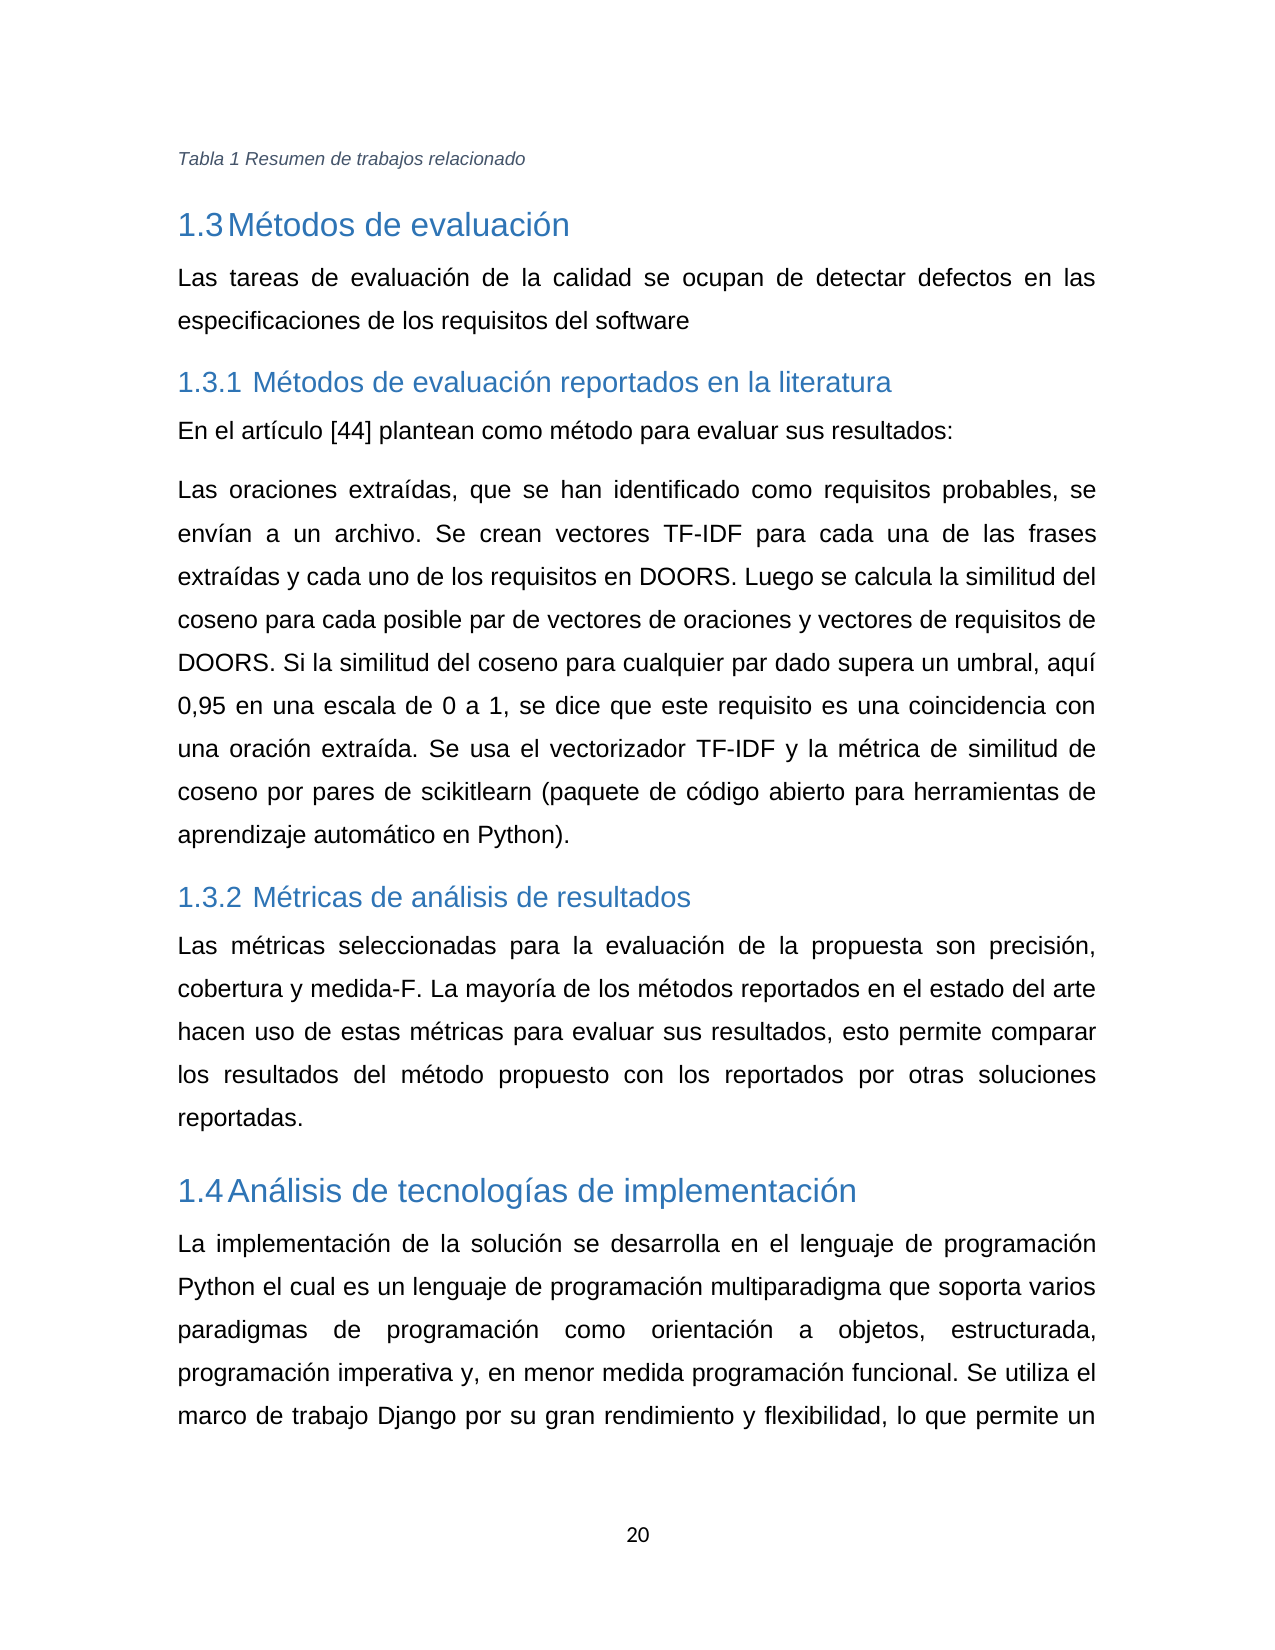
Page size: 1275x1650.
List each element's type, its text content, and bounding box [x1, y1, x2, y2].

text Tabla 1 Resumen de trabajos relacionado [177, 148, 1098, 169]
text Las métricas seleccionadas para la evaluación de la propuesta son precisión, cobertura y medida-F. La mayoría de los métodos reportados en el estado del arte hacen uso de estas métricas para evaluar sus resultados, esto permite comparar los resultados del método propuesto con los reportados por otras soluciones reportadas. [177, 931, 1098, 1132]
subtitle Métodos de evaluación [177, 205, 1098, 243]
subtitle Métodos de evaluación reportados en la literatura [177, 365, 1098, 399]
subtitle Análisis de tecnologías de implementación [177, 1171, 1098, 1210]
subtitle Métricas de análisis de resultados [177, 880, 1098, 914]
text Las tareas de evaluación de la calidad se ocupan de detectar defectos en las especificaciones de los requisitos del software [177, 262, 1098, 334]
text En el artículo plantean como método para evaluar sus resultados: [177, 416, 1098, 444]
text Las oraciones extraídas, que se han identificado como requisitos probables, se envían a un archivo. Se crean vectores TF-IDF para cada una de las frases extraídas y cada uno de los requisitos en DOORS. Luego se calcula la similitud del coseno para cada posible par de vectores de oraciones y vectores de requisitos de DOORS. Si la similitud del coseno para cualquier par dado supera un umbral, aquí 0,95 en una escala de 0 a 1, se dice que este requisito es una coincidencia con una oración extraída. Se usa el vectorizador TF-IDF y la métrica de similitud de coseno por pares de scikitlearn (paquete de código abierto para herramientas de aprendizaje automático en Python). [177, 476, 1098, 849]
